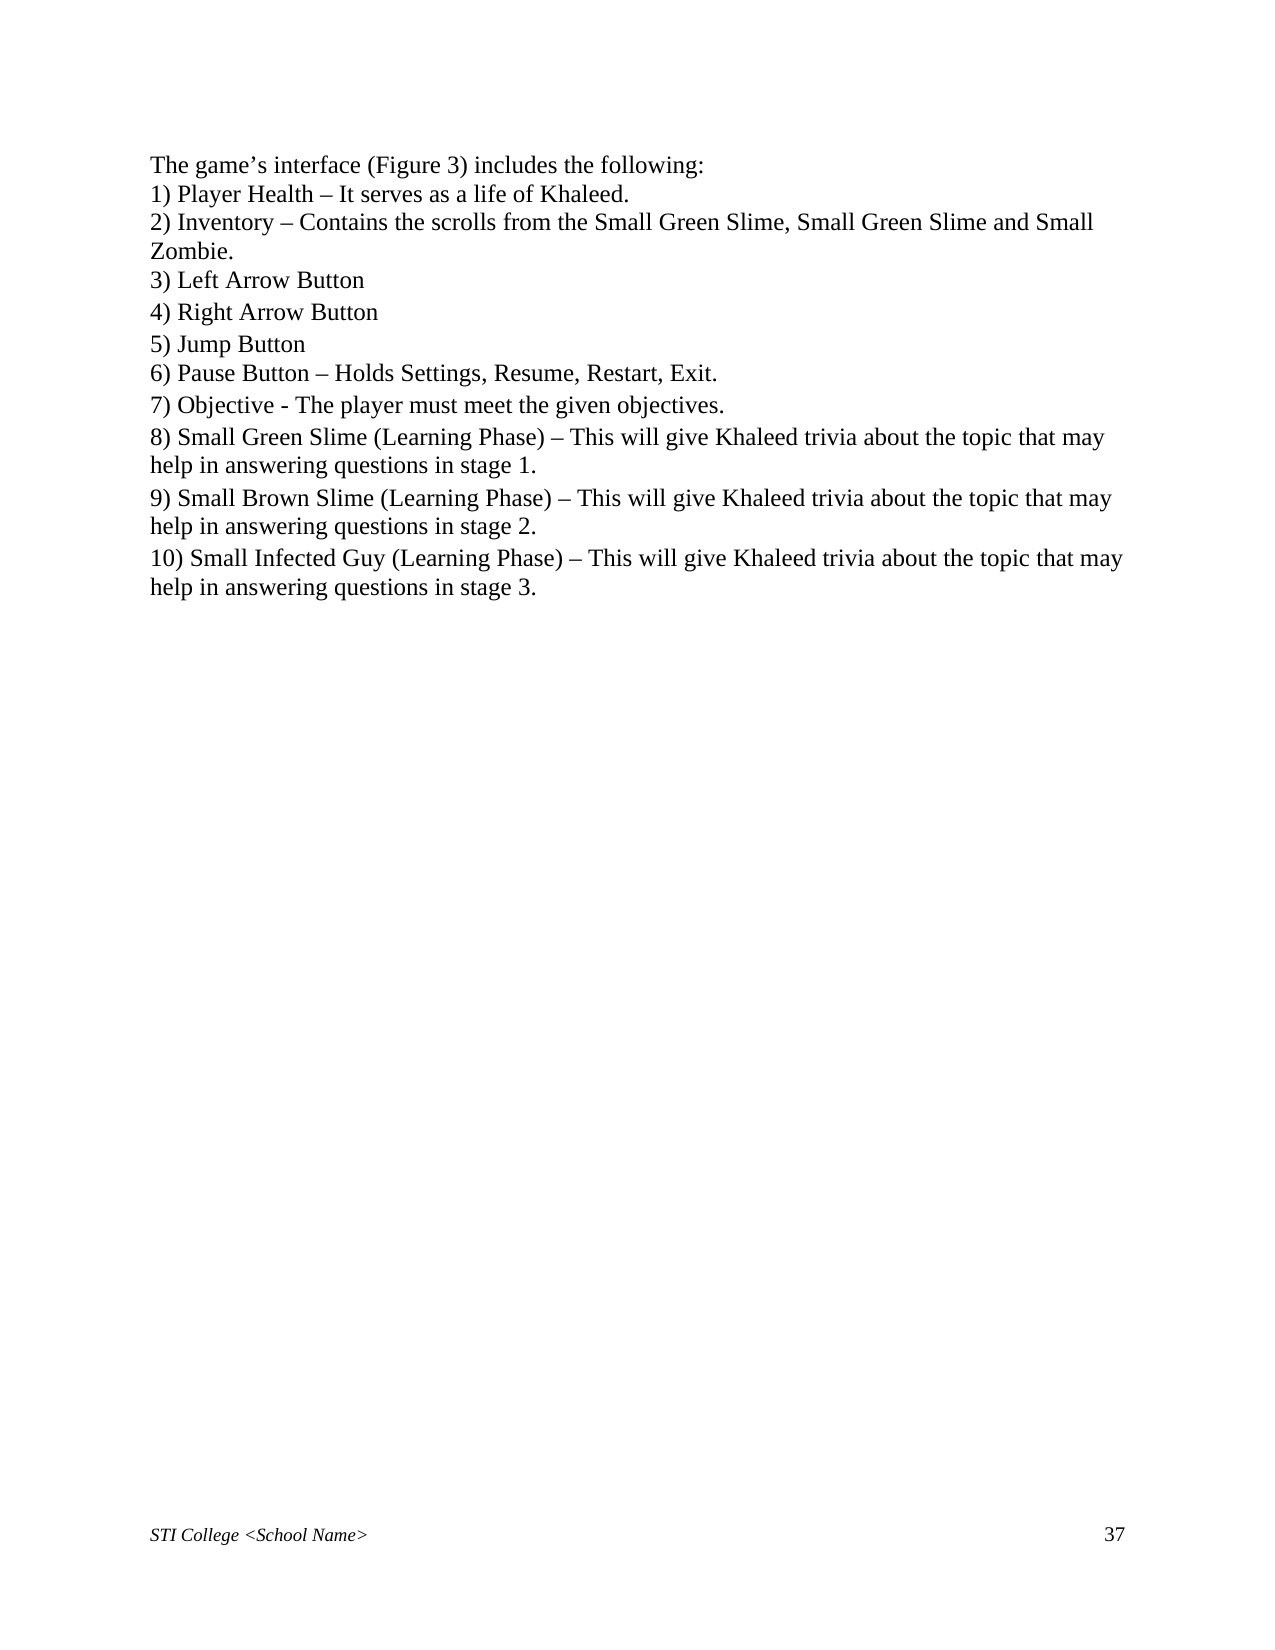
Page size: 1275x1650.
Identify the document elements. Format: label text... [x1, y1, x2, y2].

text 10) Small Infected Guy (Learning Phase) – This will give Khaleed trivia about the topic that may help in answering questions in stage 3. [150, 543, 1125, 601]
text 2) Inventory – Contains the scrolls from the Small Green Slime, Small Green Slime and Small Zombie. [150, 207, 1125, 265]
text 1) Player Health – It serves as a life of Khaleed. [150, 179, 1125, 207]
text 7) Objective - The player must meet the given objectives. [150, 390, 1125, 418]
text 9) Small Brown Slime (Learning Phase) – This will give Khaleed trivia about the topic that may help in answering questions in stage 2. [150, 483, 1125, 540]
text The game’s interface (Figure 3) includes the following: [150, 150, 1125, 179]
text 6) Pause Button – Holds Settings, Resume, Restart, Exit. [150, 358, 1125, 386]
text 4) Right Arrow Button [150, 297, 1125, 326]
text 5) Jump Button [150, 329, 1125, 358]
text 8) Small Green Slime (Learning Phase) – This will give Khaleed trivia about the topic that may help in answering questions in stage 1. [150, 422, 1125, 479]
text 3) Left Arrow Button [150, 265, 1125, 294]
